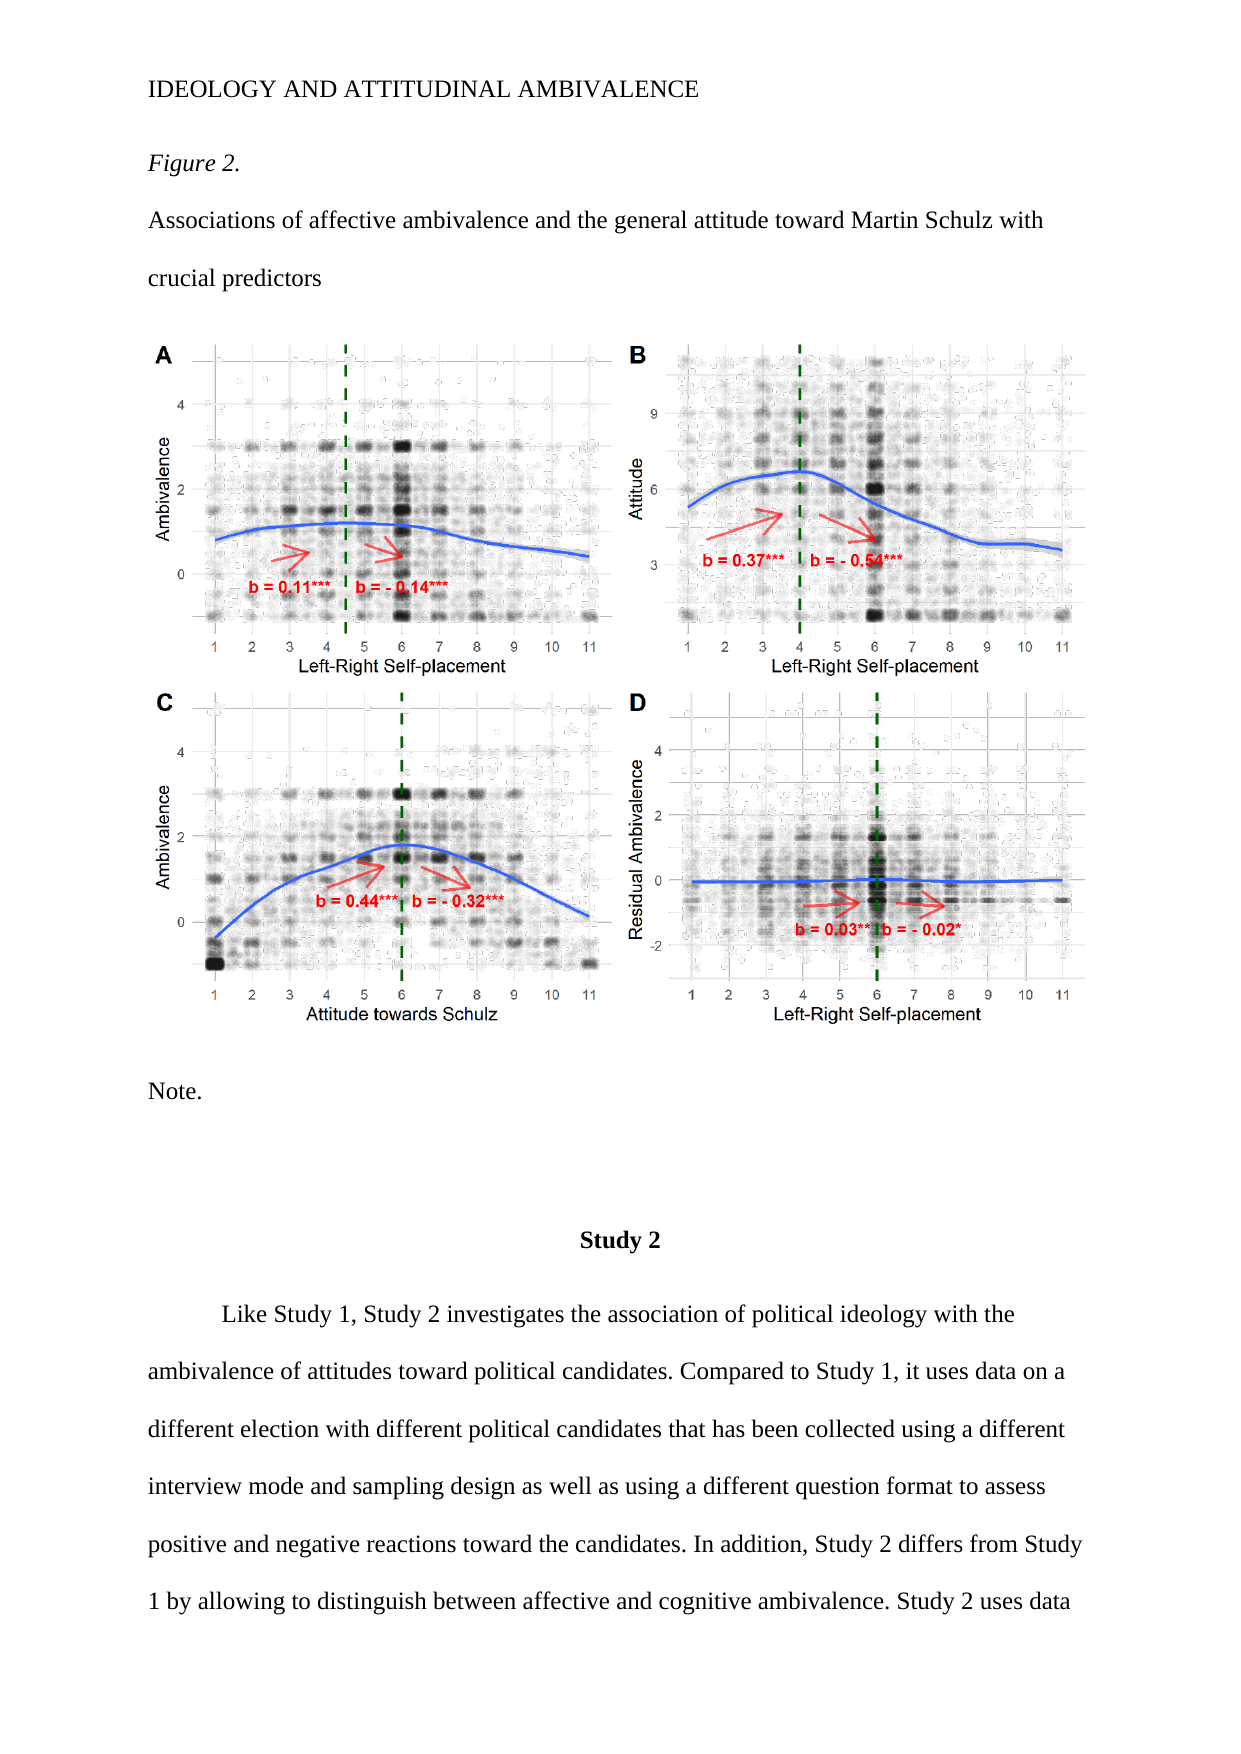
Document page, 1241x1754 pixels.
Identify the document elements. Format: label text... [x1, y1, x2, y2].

text Note. [148, 1076, 1093, 1105]
picture [147, 336, 1093, 1032]
text Study 2 [148, 1225, 1093, 1253]
text Figure 2. Associations of affective ambivalence and the general attitude toward Martin Schulz with crucial predictors [148, 148, 1093, 291]
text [148, 1299, 1093, 1615]
